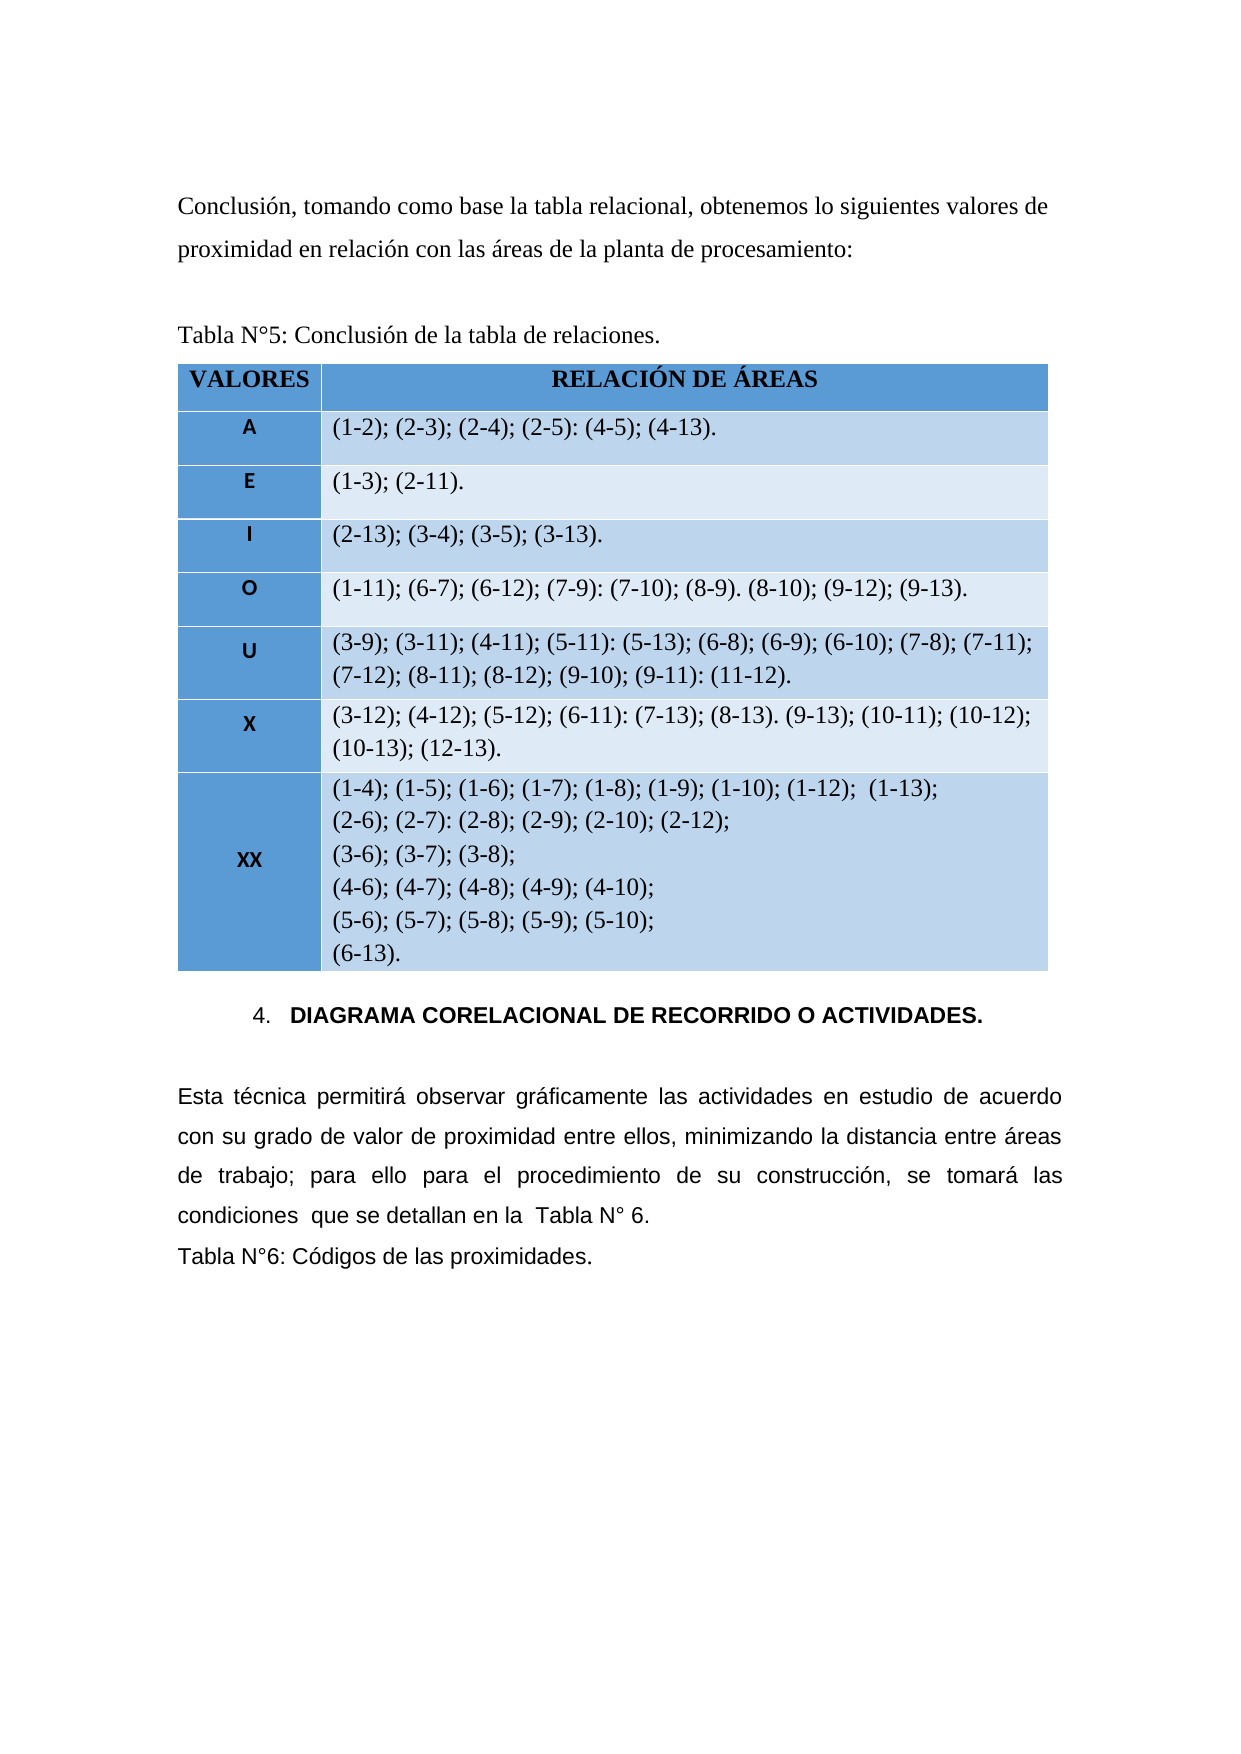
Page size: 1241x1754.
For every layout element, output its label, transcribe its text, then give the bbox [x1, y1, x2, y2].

table_cell I [178, 520, 321, 572]
text Tabla N°6: Códigos de las proximidades. [177, 1241, 1063, 1270]
table_cell E [178, 466, 321, 518]
text Esta técnica permitirá observar gráficamente las actividades en estudio de acuerdo con su grado de valor de proximidad entre ellos, minimizando la distancia entre áreas de trabajo; para ello para el procedimiento de su construcción, se tomará las condiciones que se detallan en la Tabla N° 6. [177, 1083, 1063, 1228]
list DIAGRAMA CORELACIONAL DE RECORRIDO O ACTIVIDADES. [252, 1002, 1063, 1028]
table_cell A [178, 412, 321, 465]
table_cell (1-3); (2-11). [322, 466, 1048, 518]
table_cell XX [178, 773, 321, 971]
table_header RELACIÓN DE ÁREAS [322, 364, 1048, 411]
table_cell (3-12); (4-12); (5-12); (6-11): (7-13); (8-13). (9-13); (10-11); (10-12); (10-13); (12-13). [322, 700, 1048, 772]
table_header VALORES [178, 364, 321, 411]
table_cell U [178, 627, 321, 699]
table_cell (2-13); (3-4); (3-5); (3-13). [322, 520, 1048, 572]
table_cell X [178, 700, 321, 772]
table_cell (1-2); (2-3); (2-4); (2-5): (4-5); (4-13). [322, 412, 1048, 465]
table_cell (3-9); (3-11); (4-11); (5-11): (5-13); (6-8); (6-9); (6-10); (7-8); (7-11); (7-12); (8-11); (8-12); (9-10); (9-11): (11-12). [322, 627, 1048, 699]
table_cell O [178, 573, 321, 626]
table_cell (1-11); (6-7); (6-12); (7-9): (7-10); (8-9). (8-10); (9-12); (9-13). [322, 573, 1048, 626]
text Tabla N°5: Conclusión de la tabla de relaciones. [177, 320, 1063, 349]
table_cell (1-4); (1-5); (1-6); (1-7); (1-8); (1-9); (1-10); (1-12); (1-13); (2-6); (2-7): (2-8); (2-9); (2-10); (2-12); (3-6); (3-7); (3-8); (4-6); (4-7); (4-8); (4-9); (4-10); (5-6); (5-7); (5-8); (5-9); (5-10); (6-13). [322, 773, 1048, 971]
text Conclusión, tomando como base la tabla relacional, obtenemos lo siguientes valores de proximidad en relación con las áreas de la planta de procesamiento: [177, 191, 1063, 263]
